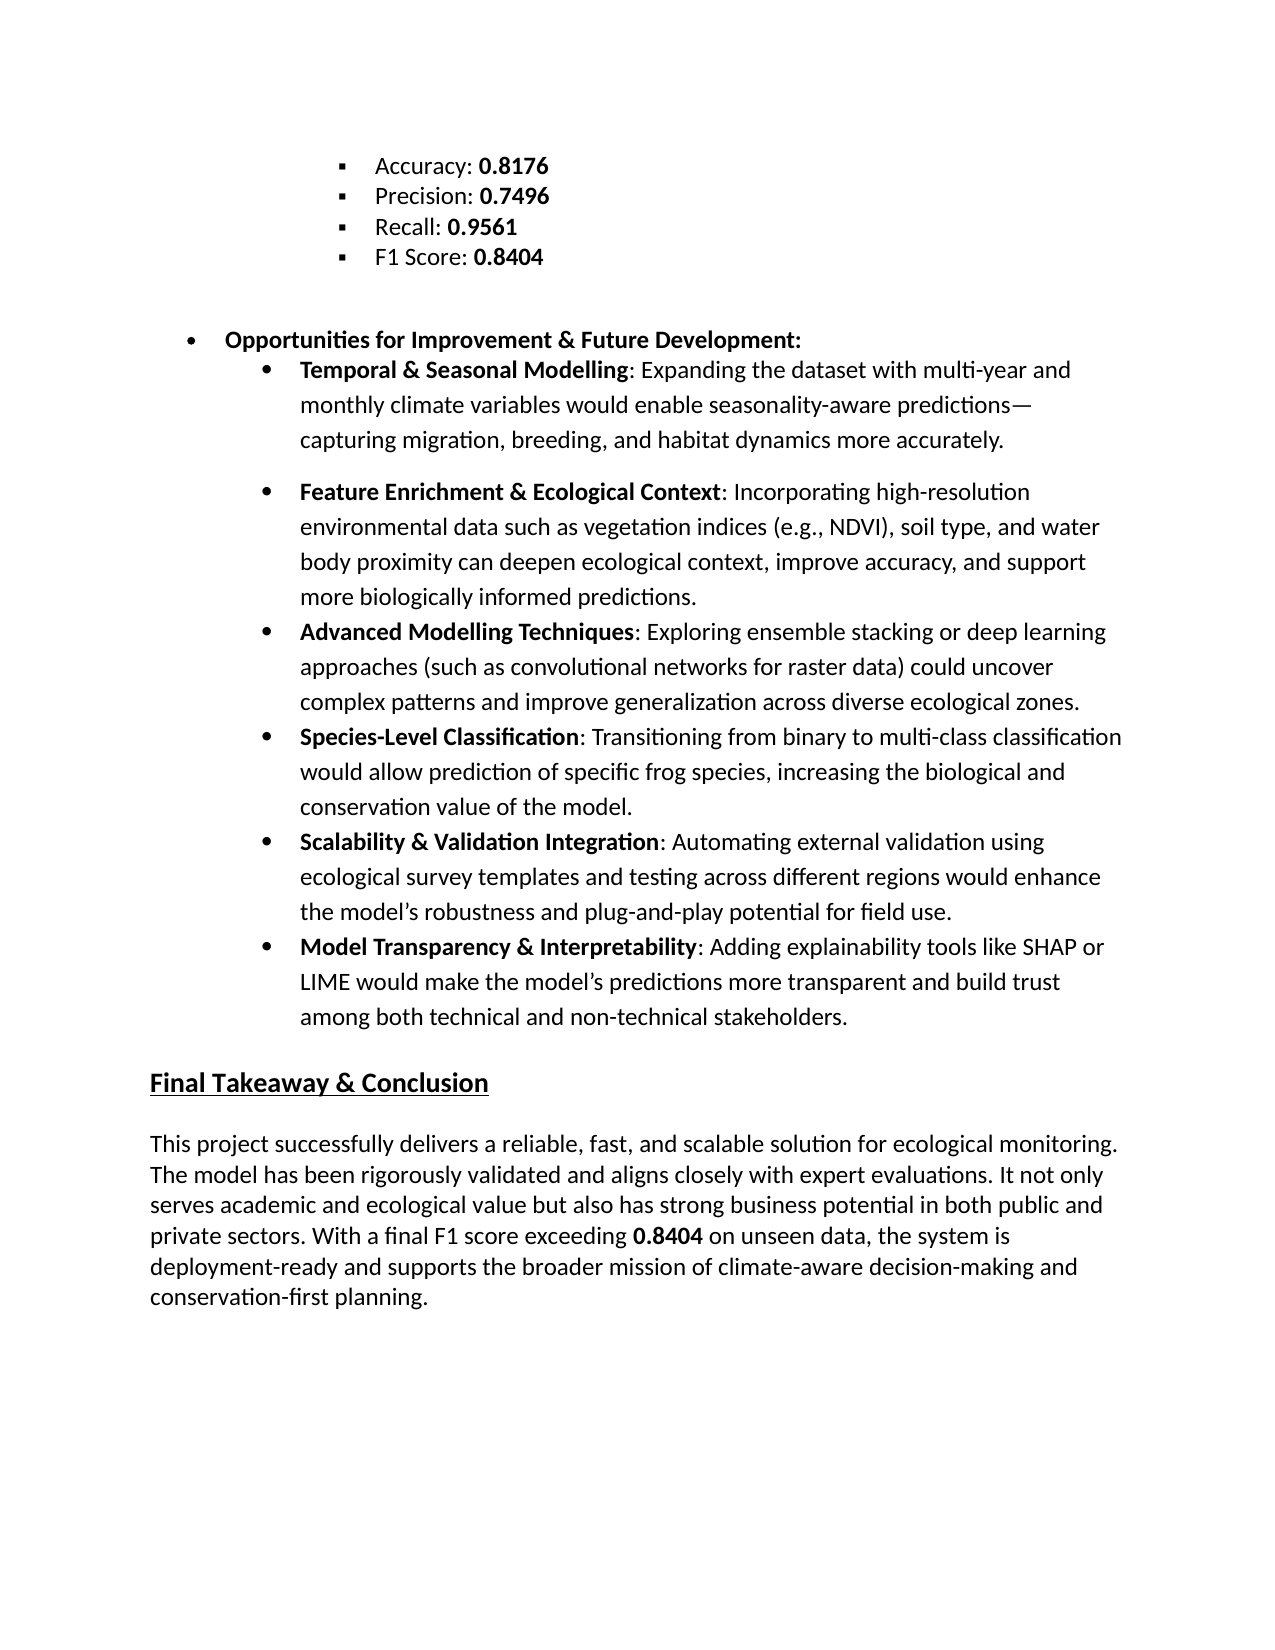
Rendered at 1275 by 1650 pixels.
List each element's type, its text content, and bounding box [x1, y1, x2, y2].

list Temporal & Seasonal Modelling: Expanding the dataset with multi-year and monthly climate variables would enable seasonality-aware predictions—capturing migration, breeding, and habitat dynamics more accurately. [262, 354, 1125, 455]
list Accuracy: 0.8176 [337, 150, 1125, 181]
list Recall: 0.9561 [337, 211, 1125, 242]
list Species-Level Classification: Transitioning from binary to multi-class classification would allow prediction of specific frog species, increasing the biological and conservation value of the model. [262, 721, 1125, 821]
list Scalability & Validation Integration: Automating external validation using ecological survey templates and testing across different regions would enhance the model’s robustness and plug-and-play potential for field use. [262, 826, 1125, 926]
text Final Takeaway & Conclusion [150, 1065, 1125, 1099]
list F1 Score: 0.8404 [337, 242, 1125, 272]
text This project successfully delivers a reliable, fast, and scalable solution for ecological monitoring. The model has been rigorously validated and aligns closely with expert evaluations. It not only serves academic and ecological value but also has strong business potential in both public and private sectors. With a final F1 score exceeding 0.8404 on unseen data, the system is deployment-ready and supports the broader mission of climate-aware decision-making and conservation-first planning. [150, 1129, 1125, 1312]
list Model Transparency & Interpretability: Adding explainability tools like SHAP or LIME would make the model’s predictions more transparent and build trust among both technical and non-technical stakeholders. [262, 931, 1125, 1031]
list Opportunities for Improvement & Future Development: [187, 324, 1125, 354]
list Feature Enrichment & Ecological Context: Incorporating high-resolution environmental data such as vegetation indices (e.g., NDVI), soil type, and water body proximity can deepen ecological context, improve accuracy, and support more biologically informed predictions. [262, 476, 1125, 611]
list Precision: 0.7496 [337, 181, 1125, 211]
list Advanced Modelling Techniques: Exploring ensemble stacking or deep learning approaches (such as convolutional networks for raster data) could uncover complex patterns and improve generalization across diverse ecological zones. [262, 616, 1125, 716]
